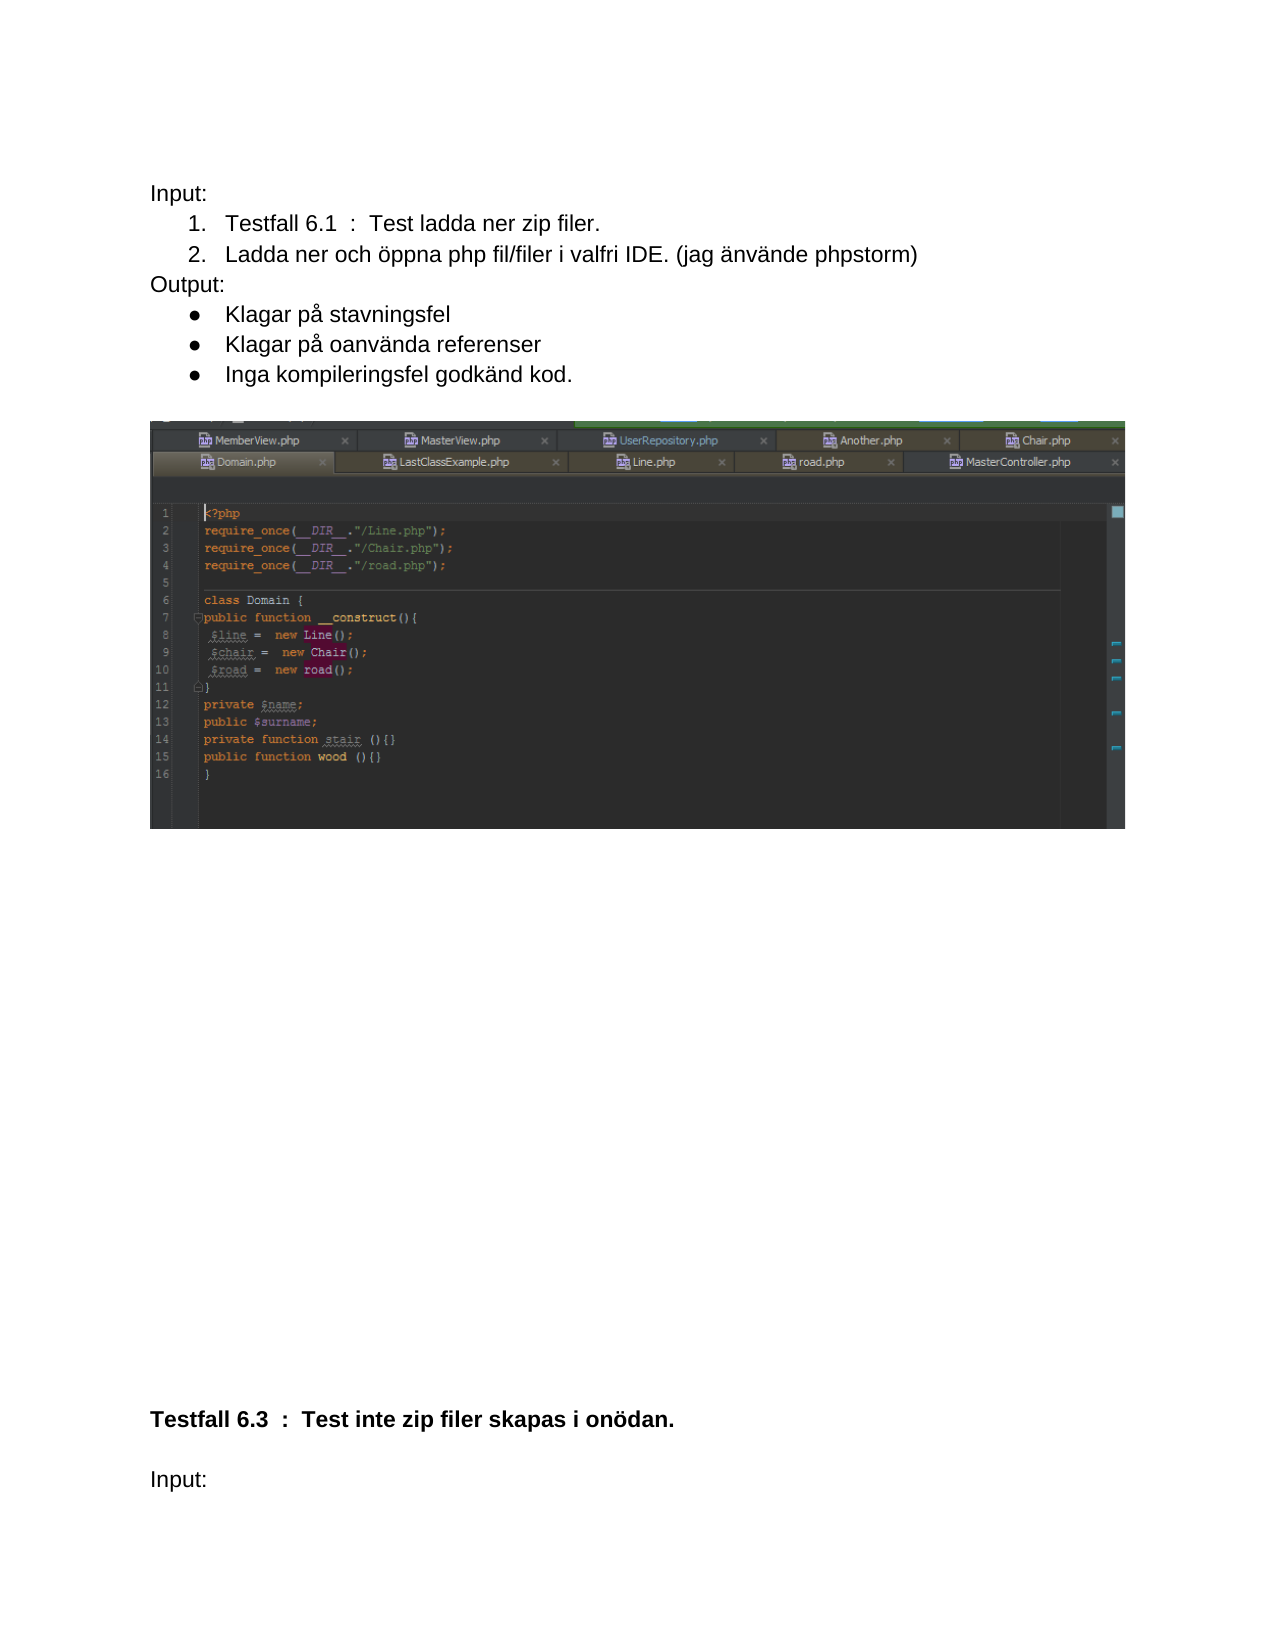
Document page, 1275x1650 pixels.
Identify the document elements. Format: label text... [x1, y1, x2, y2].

picture [150, 421, 1125, 829]
list Testfall 6.1 : Test ladda ner zip filer. [188, 210, 1125, 237]
text Testfall 6.3 : Test inte zip filer skapas i onödan. [150, 1406, 1125, 1432]
list Klagar på stavningsfel [188, 301, 1125, 327]
list Klagar på oanvända referenser [188, 331, 1125, 358]
text Input: [150, 1466, 1125, 1493]
list Ladda ner och öppna php fil/filer i valfri IDE. (jag änvände phpstorm) [188, 241, 1125, 267]
text Input: [150, 180, 1125, 207]
text Output: [150, 271, 1125, 297]
list Inga kompileringsfel godkänd kod. [188, 361, 1125, 388]
